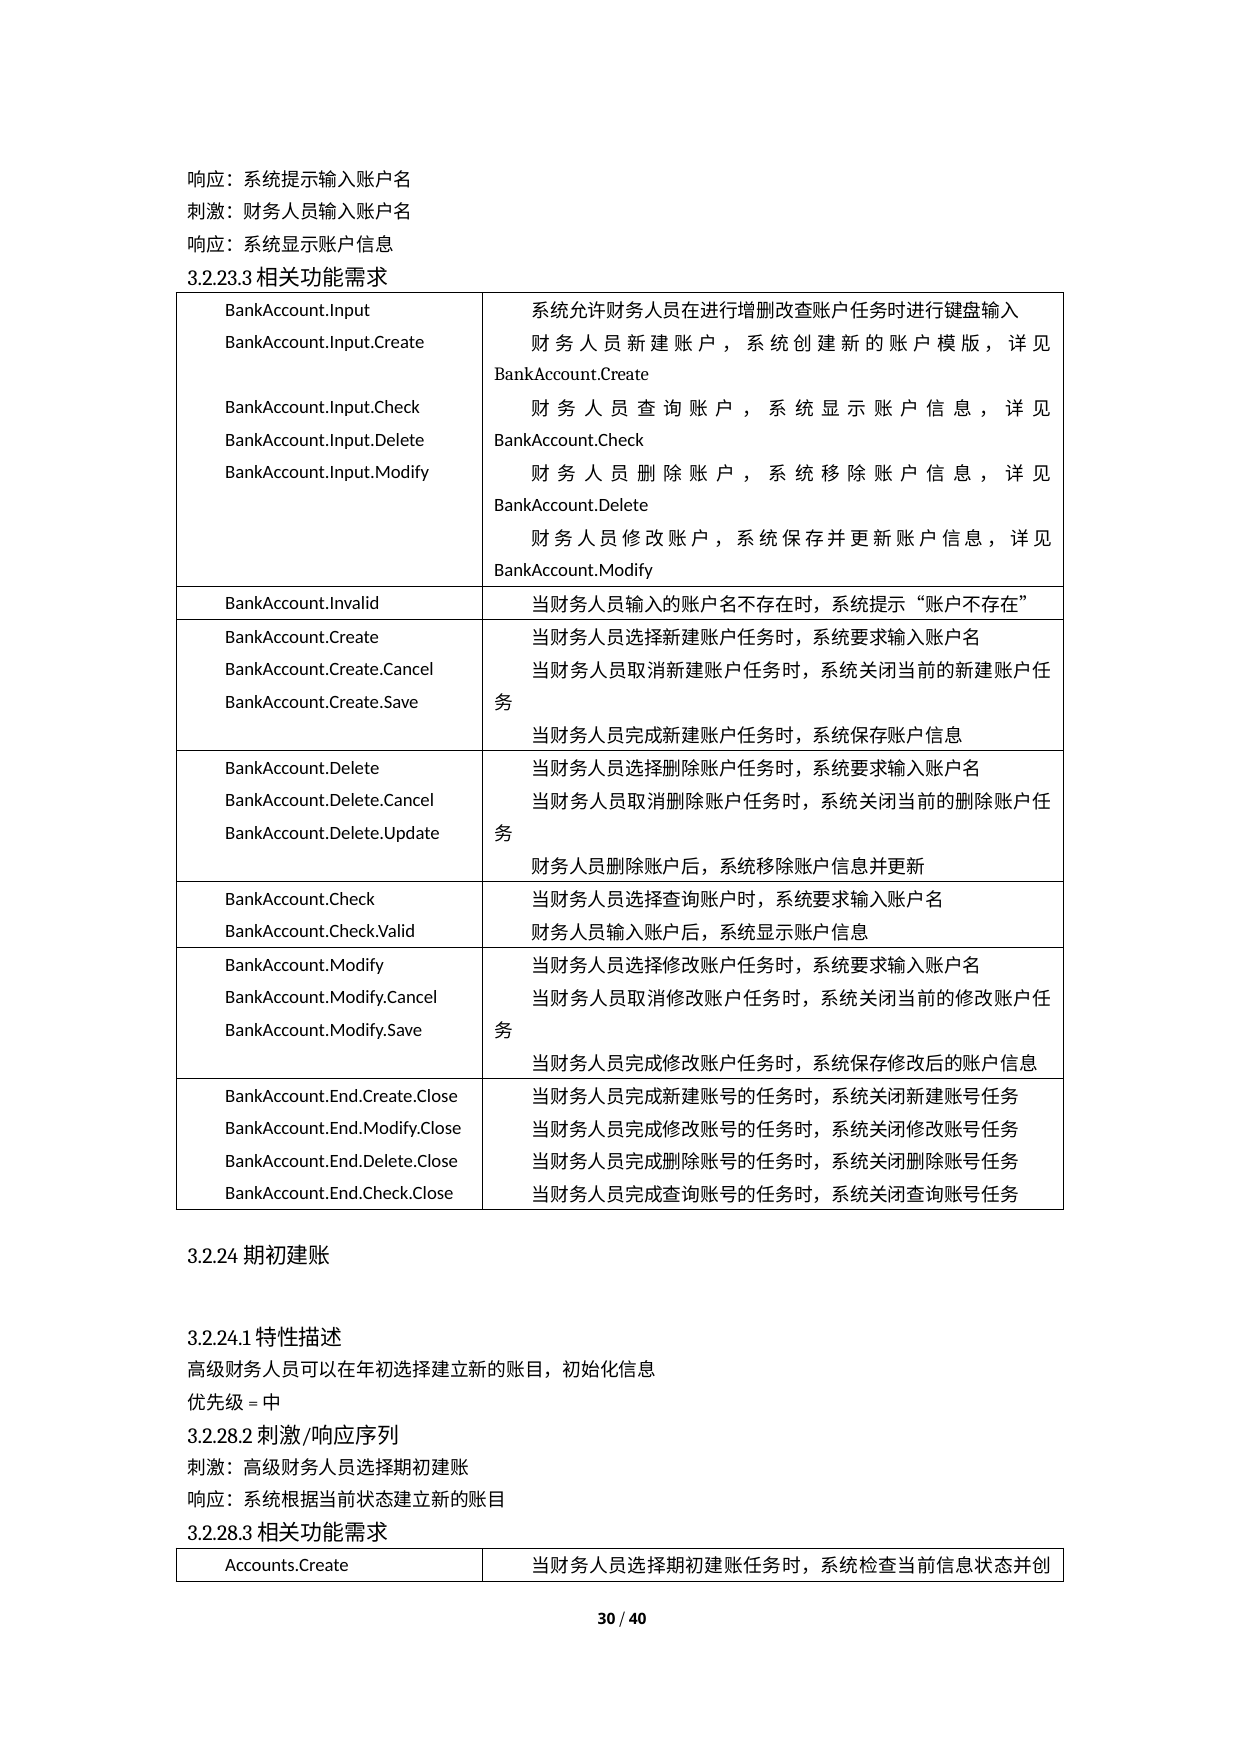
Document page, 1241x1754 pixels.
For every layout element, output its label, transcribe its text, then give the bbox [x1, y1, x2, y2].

text 3.2.28.3相关功能需求 [187, 1515, 1053, 1547]
subtitle 3.2.24 期初建账 [187, 1237, 1053, 1270]
table_cell 当财务人员输入的账户名不存在时，系统提示“账户不存在” [483, 587, 1063, 619]
text 刺激：高级财务人员选择期初建账 [187, 1450, 1053, 1482]
table_cell BankAccount.Check BankAccount.Check.Valid [177, 882, 482, 947]
table_cell 当财务人员选择新建账户任务时，系统要求输入账户名 当财务人员取消新建账户任务时，系统关闭当前的新建账户任务 当财务人员完成新建账户任务时，系统保存账户信息 [483, 620, 1063, 750]
table_cell 当财务人员选择查询账户时，系统要求输入账户名 财务人员输入账户后，系统显示账户信息 [483, 882, 1063, 947]
table_cell BankAccount.Create BankAccount.Create.Cancel BankAccount.Create.Save [177, 620, 482, 750]
text 3.2.24.1特性描述 [187, 1320, 1053, 1352]
text 响应：系统显示账户信息 [187, 227, 1053, 259]
text 3.2.23.3相关功能需求 [187, 259, 1053, 292]
table_header BankAccount.Input BankAccount.Input.Create BankAccount.Input.Check BankAccount.Input.Delete BankAccount.Input.Modify [177, 293, 482, 586]
table_cell 当财务人员选择修改账户任务时，系统要求输入账户名 当财务人员取消修改账户任务时，系统关闭当前的修改账户任务 当财务人员完成修改账户任务时，系统保存修改后的账户信息 [483, 948, 1063, 1078]
table_cell BankAccount.Invalid [177, 587, 482, 619]
text 响应：系统提示输入账户名 [187, 162, 1053, 194]
table_cell BankAccount.Modify BankAccount.Modify.Cancel BankAccount.Modify.Save [177, 948, 482, 1078]
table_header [483, 1549, 1063, 1581]
text 响应：系统根据当前状态建立新的账目 [187, 1482, 1053, 1515]
text 刺激：财务人员输入账户名 [187, 194, 1053, 227]
text 3.2.28.2刺激/响应序列 [187, 1417, 1053, 1450]
table_cell 当财务人员完成新建账号的任务时，系统关闭新建账号任务 当财务人员完成修改账号的任务时，系统关闭修改账号任务 当财务人员完成删除账号的任务时，系统关闭删除账号任务 当财务人员完成查询账号的任务时，系统关闭查询账号任务 [483, 1079, 1063, 1209]
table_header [177, 1549, 482, 1581]
table_cell BankAccount.Delete BankAccount.Delete.Cancel BankAccount.Delete.Update [177, 751, 482, 881]
table_cell 当财务人员选择删除账户任务时，系统要求输入账户名 当财务人员取消删除账户任务时，系统关闭当前的删除账户任务 财务人员删除账户后，系统移除账户信息并更新 [483, 751, 1063, 881]
text 优先级 = 中 [187, 1385, 1053, 1417]
table_header 系统允许财务人员在进行增删改查账户任务时进行键盘输入 财务人员新建账户，系统创建新的账户模版，详见BankAccount.Create 财务人员查询账户，系统显示账户信息，详见BankAccount.Check 财务人员删除账户，系统移除账户信息，详见BankAccount.Delete 财务人员修改账户，系统保存并更新账户信息，详见BankAccount.Modify [483, 293, 1063, 586]
text 高级财务人员可以在年初选择建立新的账目，初始化信息 [187, 1352, 1053, 1385]
table_cell BankAccount.End.Create.Close BankAccount.End.Modify.Close BankAccount.End.Delete.Close BankAccount.End.Check.Close [177, 1079, 482, 1209]
